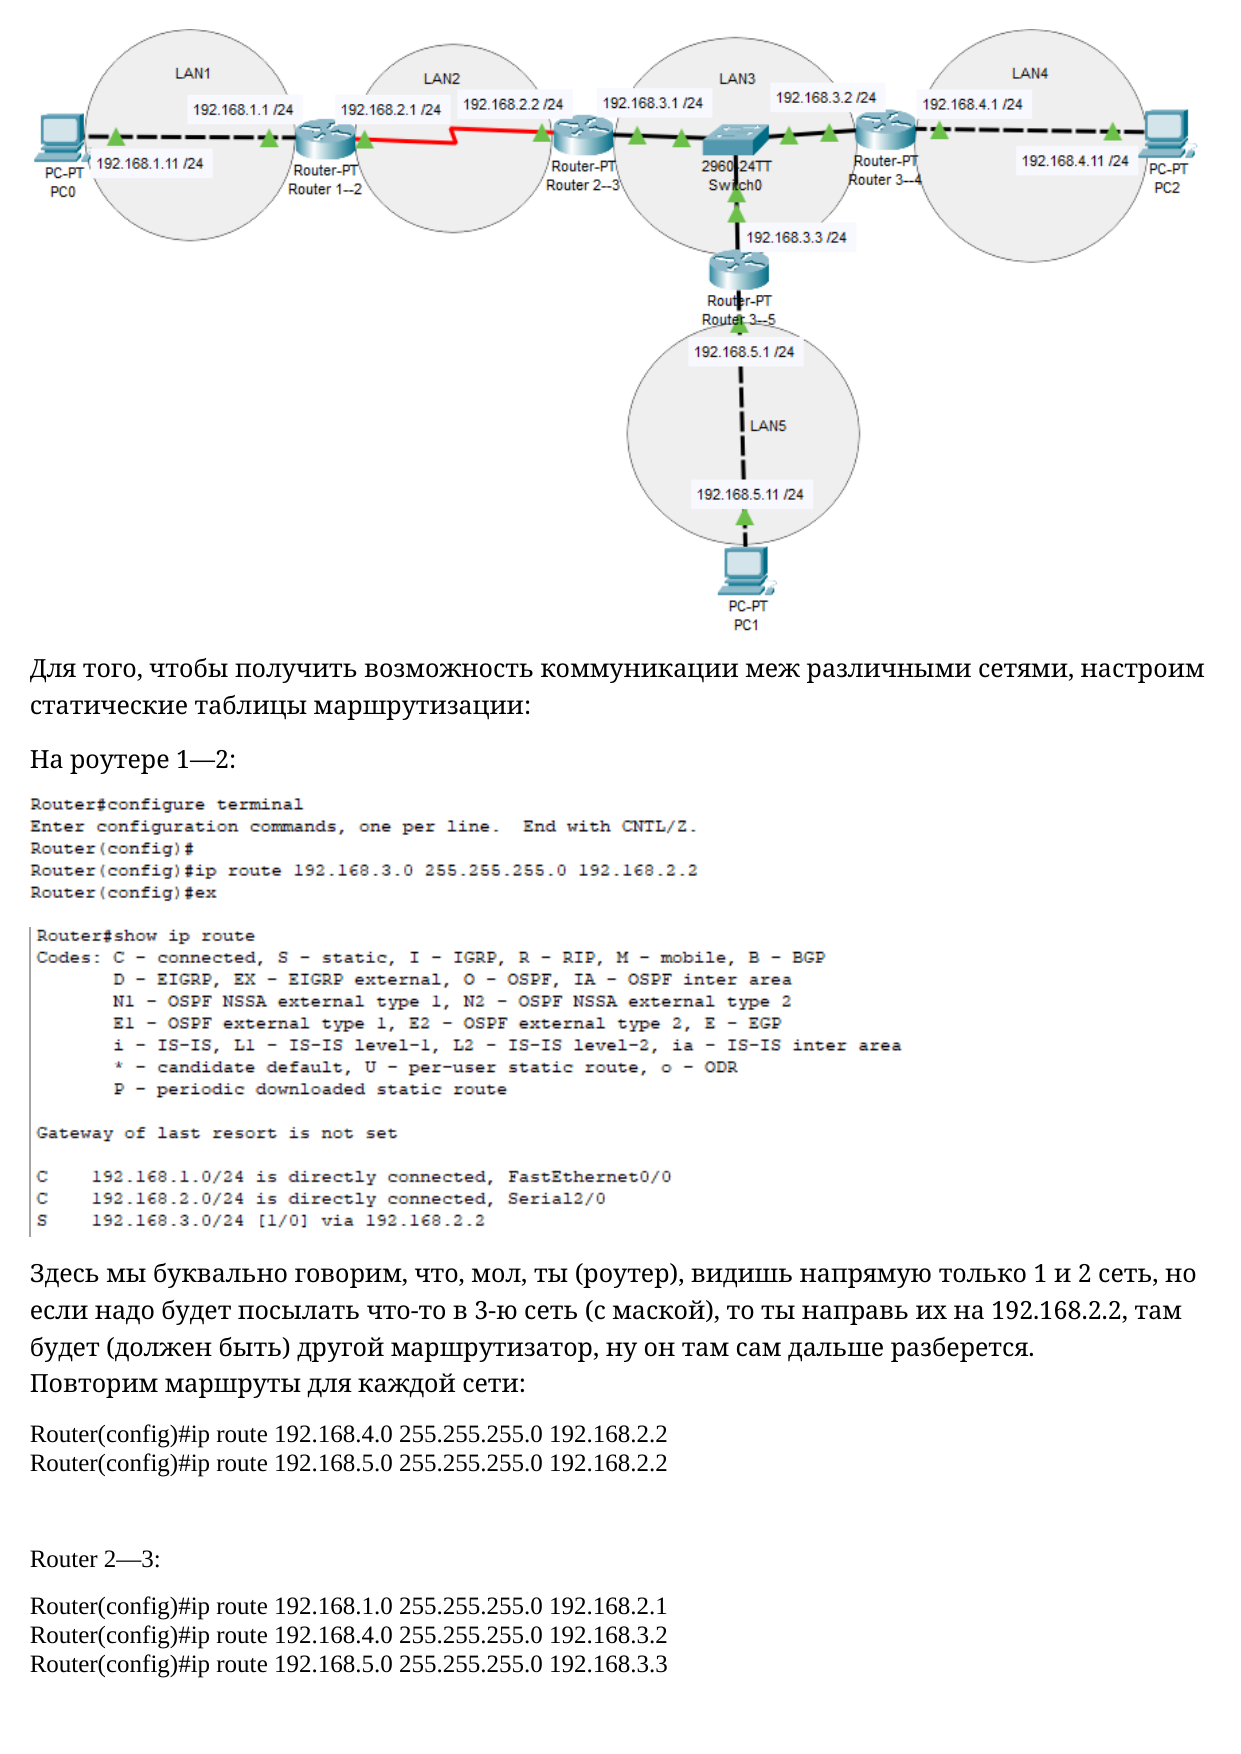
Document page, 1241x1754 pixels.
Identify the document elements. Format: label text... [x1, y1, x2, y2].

picture [29, 29, 1211, 633]
text Router(config)#ip route 192.168.1.0 255.255.255.0 192.168.2.1 [29, 1591, 1211, 1620]
text Здесь мы буквально говорим, что, мол, ты (роутер), видишь напрямую только 1 и 2 сеть, но если надо будет посылать что-то в 3-ю сеть (с маской), то ты направь их на 192.168.2.2, там будет (должен быть) другой маршрутизатор, ну он там сам дальше разберется. Повторим маршруты для каждой сети: [29, 1256, 1211, 1400]
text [29, 1649, 1211, 1678]
text Router 2—3: [29, 1544, 1211, 1572]
text Router(config)#ip route 192.168.4.0 255.255.255.0 192.168.2.2 [29, 1419, 1211, 1448]
text Для того, чтобы получить возможность коммуникации меж различными сетями, настроим статические таблицы маршрутизации: [29, 651, 1211, 722]
text Router(config)#ip route 192.168.4.0 255.255.255.0 192.168.3.2 [29, 1620, 1211, 1649]
text Router(config)#ip route 192.168.5.0 255.255.255.0 192.168.2.2 [29, 1448, 1211, 1477]
picture [29, 794, 716, 909]
text На роутере 1—2: [29, 741, 1211, 775]
picture [29, 927, 910, 1237]
